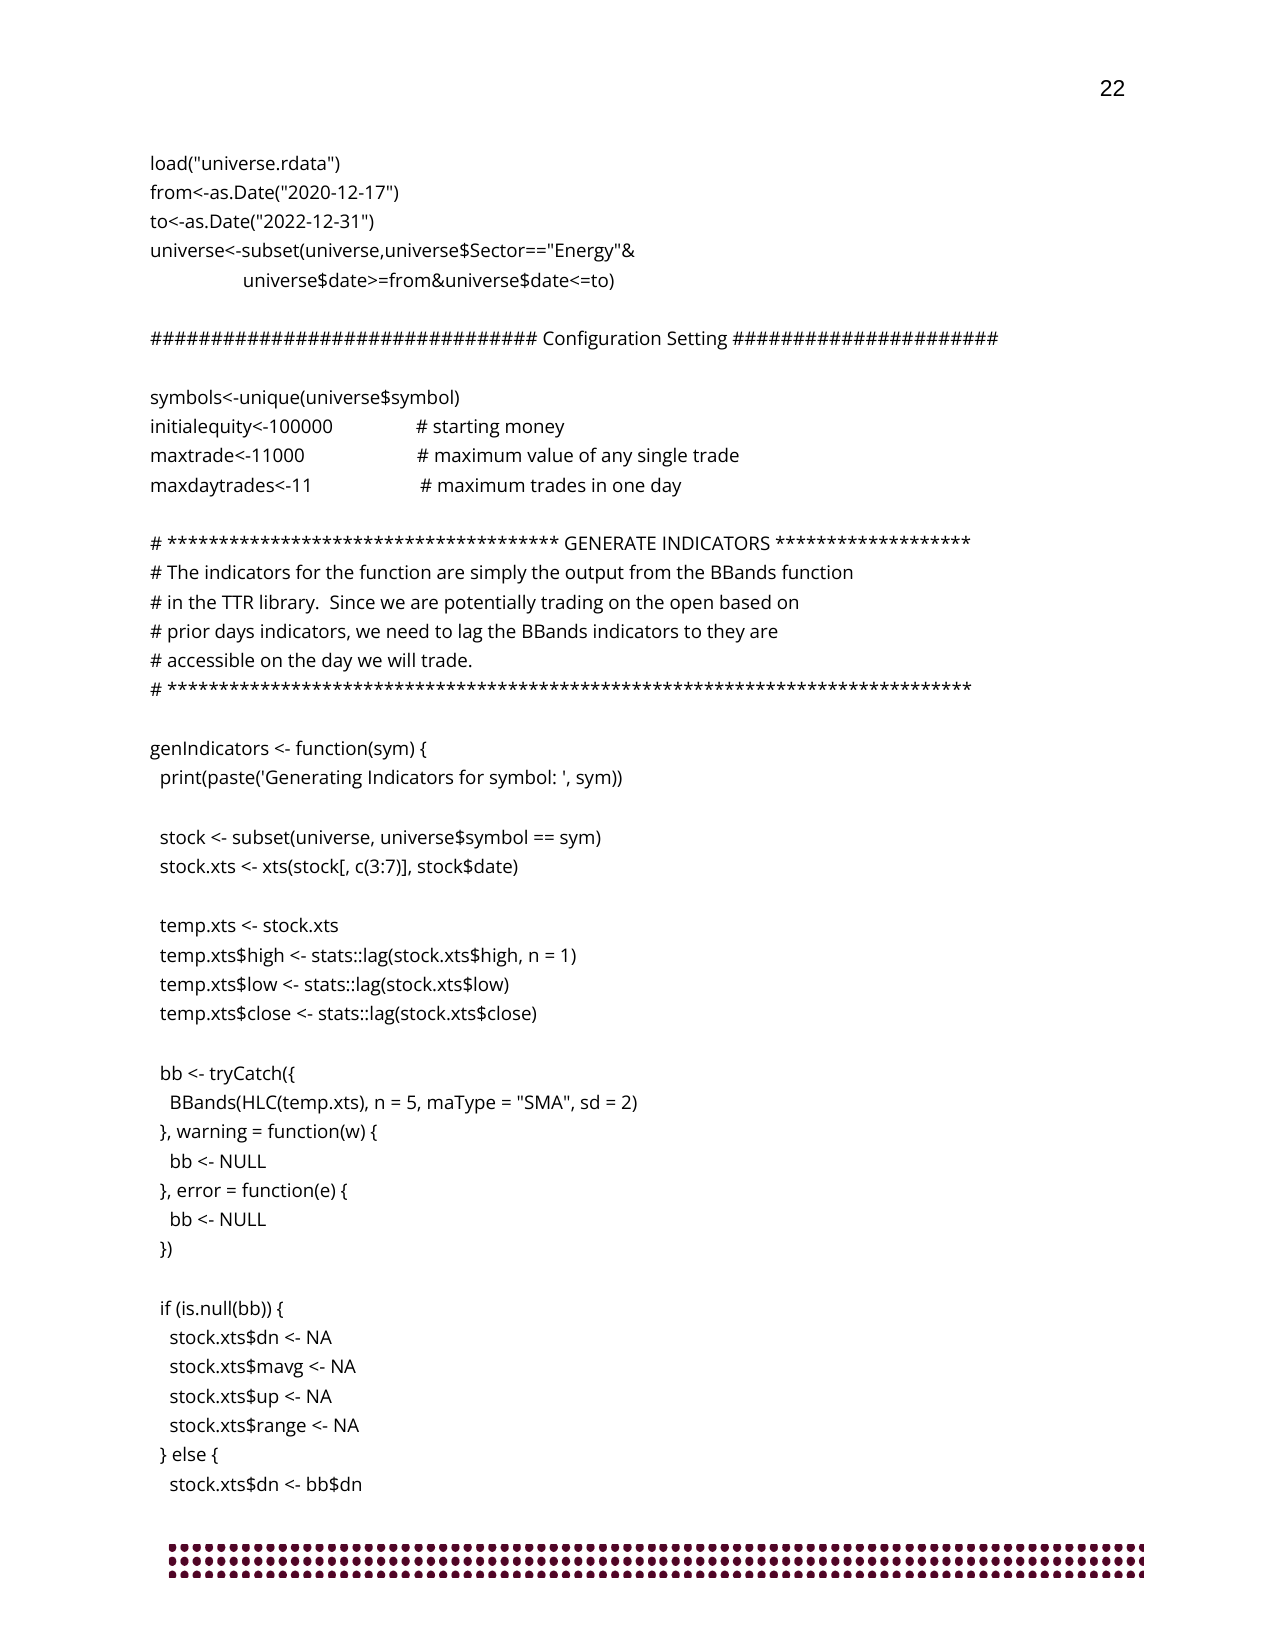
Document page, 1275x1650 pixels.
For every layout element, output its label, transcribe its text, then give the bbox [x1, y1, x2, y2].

text # prior days indicators, we need to lag the BBands indicators to they are [150, 618, 1125, 644]
picture [168, 1544, 1144, 1578]
text temp.xts$close <- stats::lag(stock.xts$close) [150, 1001, 1125, 1026]
text universe<-subset(universe,universe$Sector=="Energy"& [150, 238, 1125, 263]
text from<-as.Date("2020-12-17") [150, 179, 1125, 205]
text stock.xts$up <- NA [150, 1383, 1125, 1409]
text genIndicators <- function(sym) { [150, 735, 1125, 761]
text # ****************************************************************************** [150, 677, 1125, 702]
text stock <- subset(universe, universe$symbol == sym) [150, 824, 1125, 850]
text bb <- NULL [150, 1207, 1125, 1232]
text # ************************************** GENERATE INDICATORS ******************* [150, 531, 1125, 556]
text bb <- tryCatch({ [150, 1060, 1125, 1086]
text to<-as.Date("2022-12-31") [150, 208, 1125, 234]
text bb <- NULL [150, 1148, 1125, 1173]
text maxdaytrades<-11 # maximum trades in one day [150, 472, 1125, 497]
text }) [150, 1236, 1125, 1261]
text # accessible on the day we will trade. [150, 648, 1125, 673]
text if (is.null(bb)) { [150, 1295, 1125, 1321]
text BBands(HLC(temp.xts), n = 5, maType = "SMA", sd = 2) [150, 1089, 1125, 1115]
text temp.xts$high <- stats::lag(stock.xts$high, n = 1) [150, 942, 1125, 968]
text } else { [150, 1442, 1125, 1467]
text maxtrade<-11000 # maximum value of any single trade [150, 443, 1125, 468]
text temp.xts <- stock.xts [150, 913, 1125, 938]
text # The indicators for the function are simply the output from the BBands function [150, 560, 1125, 585]
text }, error = function(e) { [150, 1177, 1125, 1203]
text stock.xts$dn <- NA [150, 1324, 1125, 1350]
text stock.xts <- xts(stock[, c(3:7)], stock$date) [150, 853, 1125, 879]
text stock.xts$dn <- bb$dn [150, 1471, 1125, 1496]
text ################################ Configuration Setting ###################### [150, 326, 1125, 351]
text initialequity<-100000 # starting money [150, 413, 1125, 439]
text stock.xts$range <- NA [150, 1412, 1125, 1438]
text temp.xts$low <- stats::lag(stock.xts$low) [150, 971, 1125, 997]
text stock.xts$mavg <- NA [150, 1354, 1125, 1379]
text symbols<-unique(universe$symbol) [150, 384, 1125, 410]
text universe$date>=from&universe$date<=to) [150, 267, 1125, 293]
text }, warning = function(w) { [150, 1119, 1125, 1144]
text print(paste('Generating Indicators for symbol: ', sym)) [150, 765, 1125, 790]
text load("universe.rdata") [150, 150, 1125, 176]
text # in the TTR library. Since we are potentially trading on the open based on [150, 589, 1125, 614]
